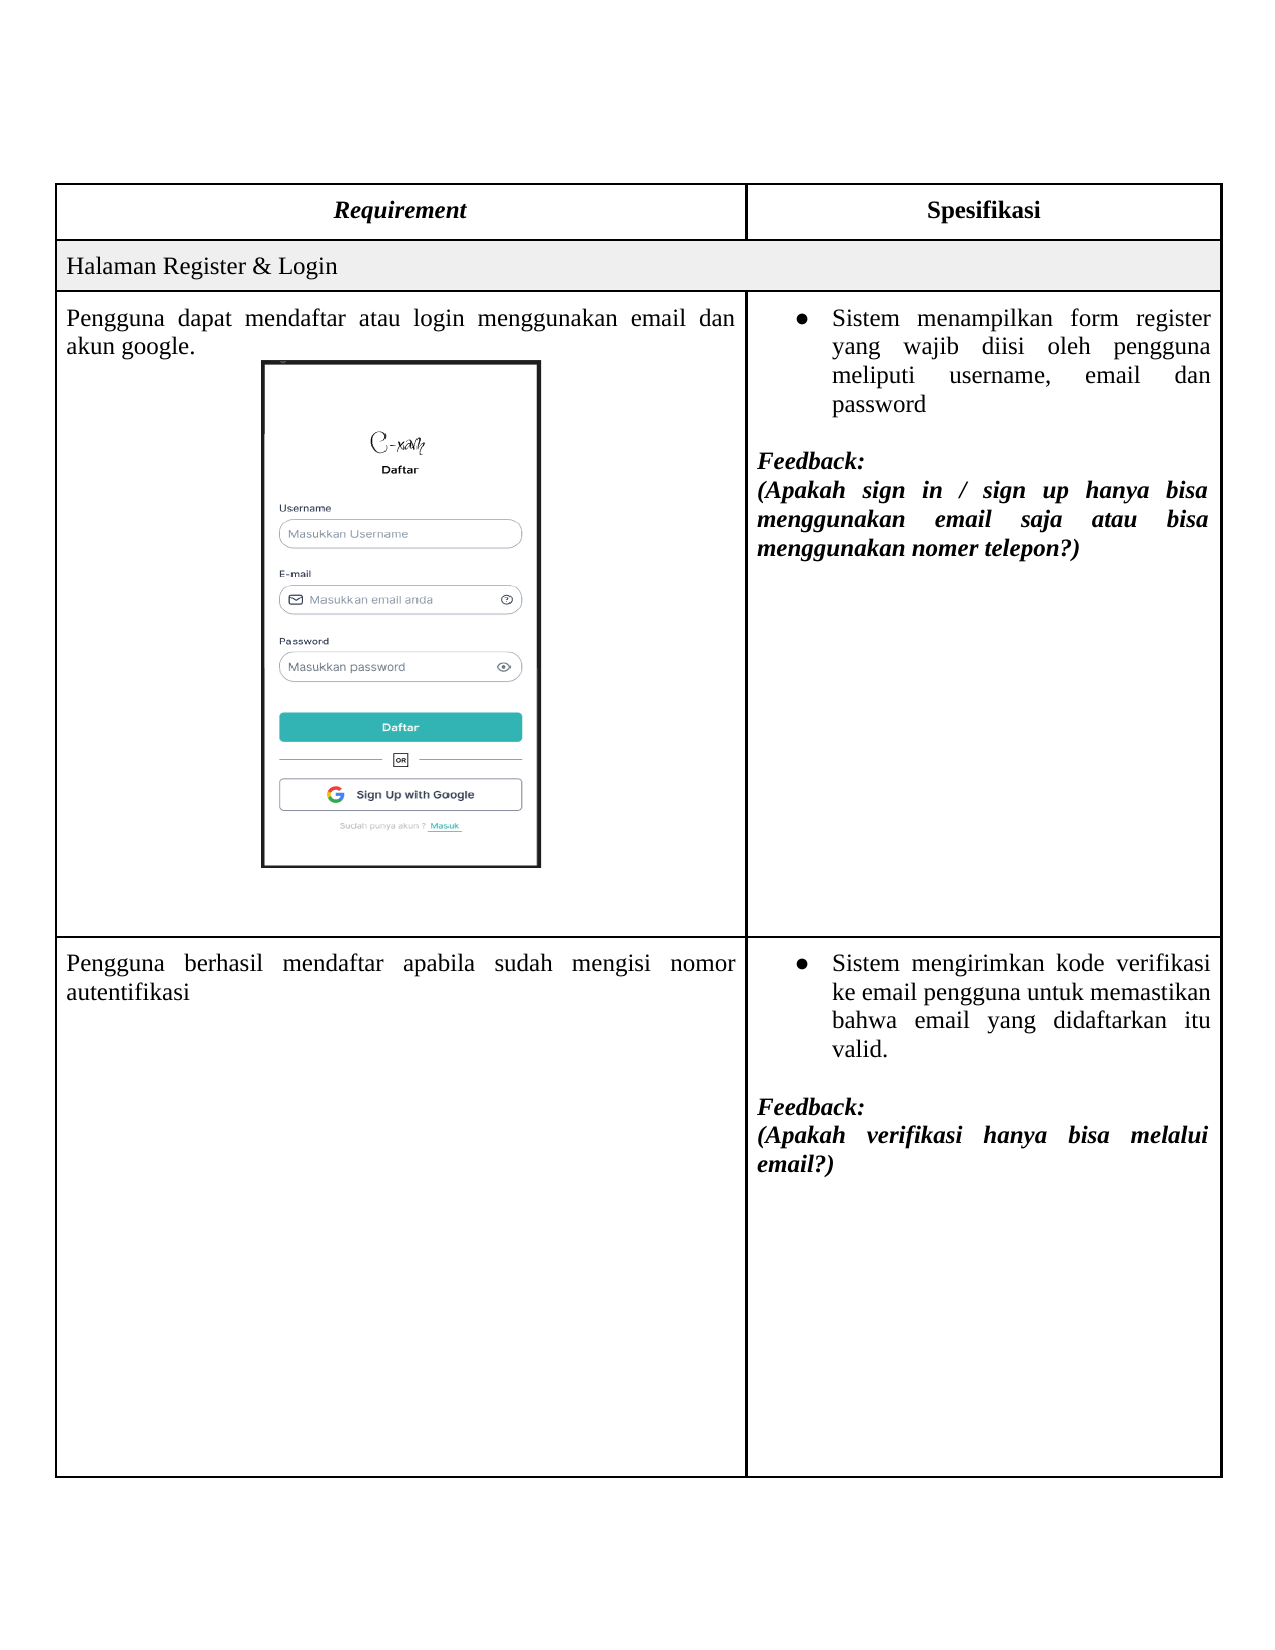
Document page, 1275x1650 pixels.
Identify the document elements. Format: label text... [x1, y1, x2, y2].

table_cell Pengguna dapat mendaftar atau login menggunakan email dan akun google. [57, 292, 745, 936]
table_header Spesifikasi [748, 185, 1220, 238]
picture [261, 360, 542, 868]
table_header Requirement [57, 185, 745, 238]
table_cell Halaman Register & Login [57, 241, 1220, 290]
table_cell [748, 938, 1220, 1476]
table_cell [57, 938, 745, 1476]
table_cell Sistem menampilkan form register yang wajib diisi oleh pengguna meliputi username, email dan password Feedback: (Apakah sign in / sign up hanya bisa menggunakan email saja atau bisa menggunakan nomer telepon?) [748, 292, 1220, 936]
